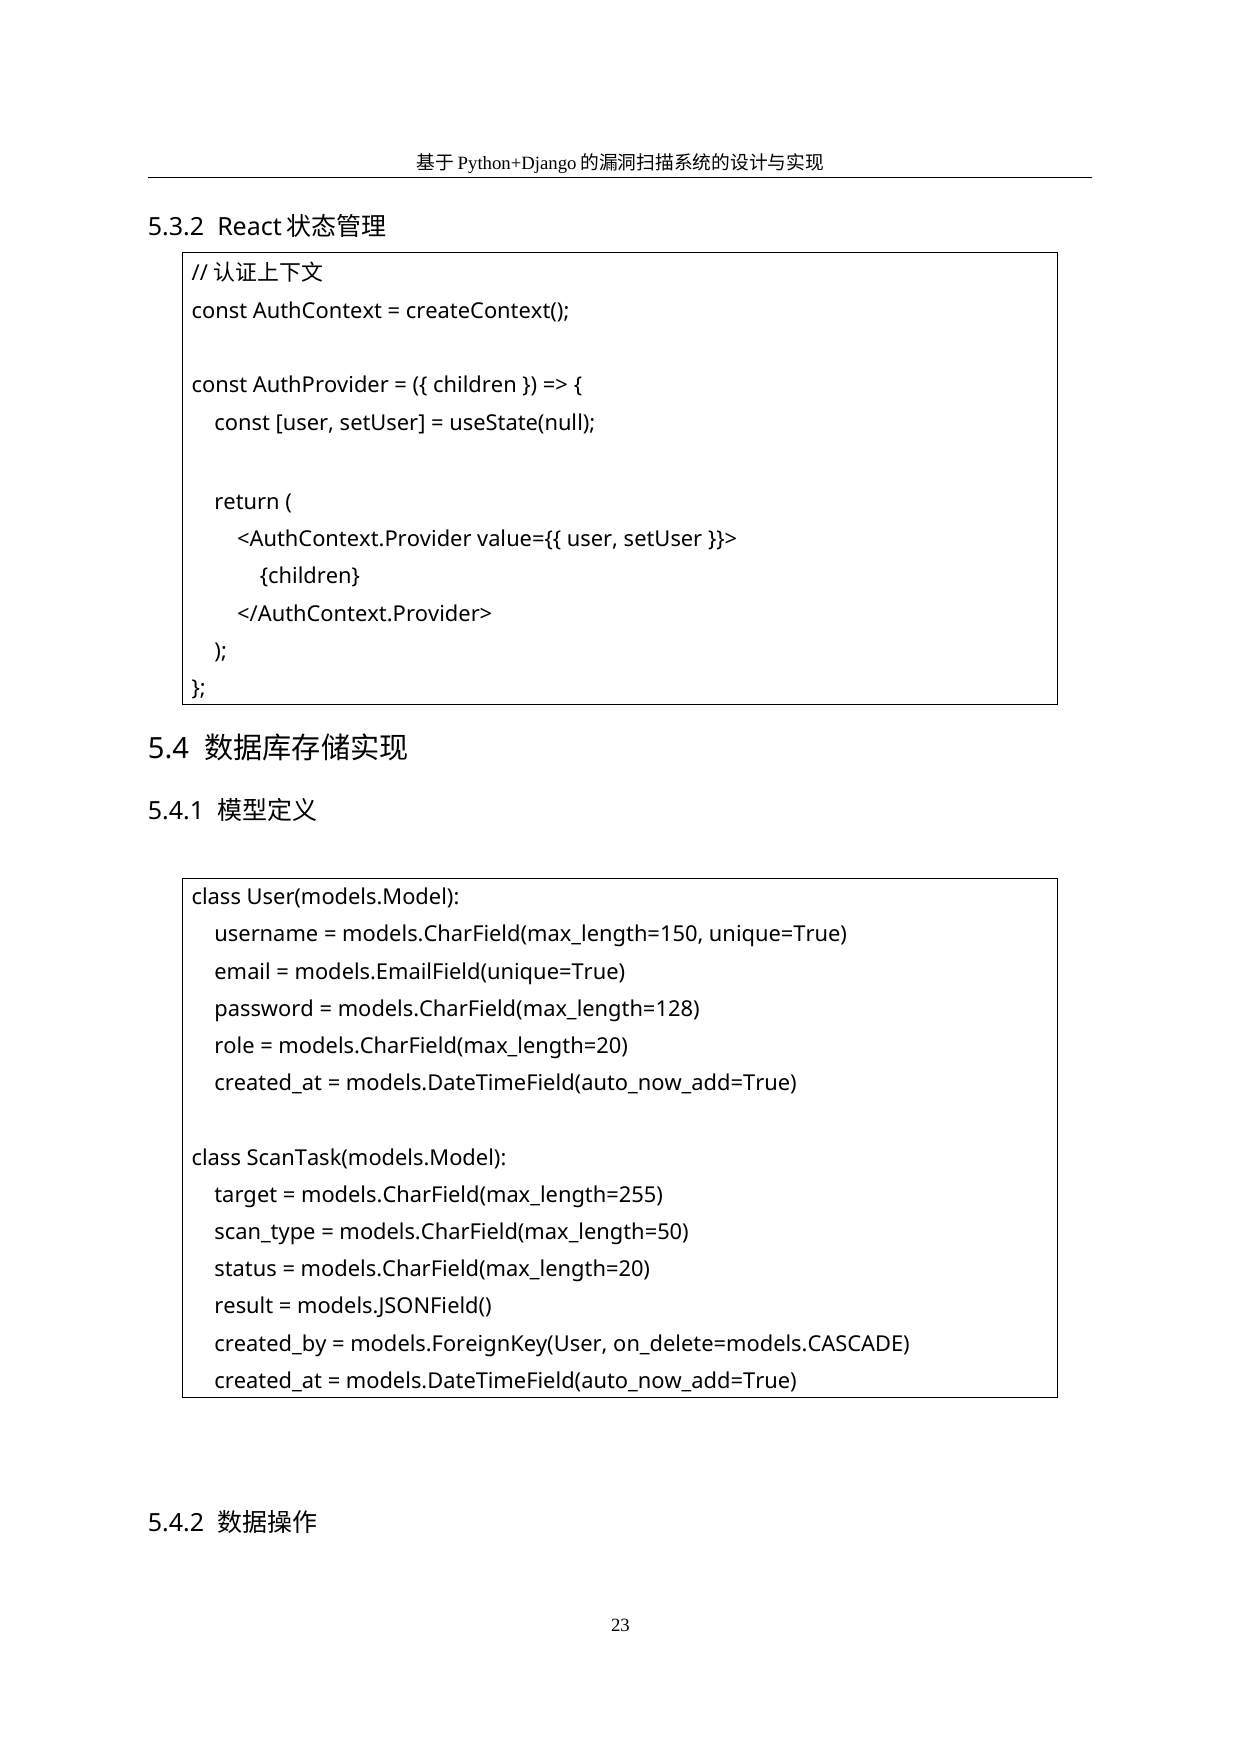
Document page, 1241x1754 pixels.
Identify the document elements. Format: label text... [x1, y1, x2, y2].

text <AuthContext.Provider value={{ user, setUser }}> [183, 520, 1057, 553]
text const AuthProvider = ({ children }) => { [183, 366, 1057, 399]
text username = models.CharField(max_length=150, unique=True) [183, 915, 1057, 948]
text role = models.CharField(max_length=20) [183, 1027, 1057, 1060]
text </AuthContext.Provider> [183, 594, 1057, 627]
text target = models.CharField(max_length=255) [183, 1176, 1057, 1208]
text created_by = models.ForeignKey(User, on_delete=models.CASCADE) [183, 1324, 1057, 1357]
text status = models.CharField(max_length=20) [183, 1250, 1057, 1283]
text }; [183, 669, 1057, 704]
subtitle 数据操作 [148, 1502, 1092, 1539]
subtitle React状态管理 [148, 207, 1092, 243]
text scan_type = models.CharField(max_length=50) [183, 1213, 1057, 1246]
text ); [183, 632, 1057, 665]
text class User(models.Model): [183, 879, 1057, 911]
text // 认证上下文 [183, 253, 1057, 287]
subtitle 模型定义 [148, 790, 1092, 827]
text created_at = models.DateTimeField(auto_now_add=True) [183, 1362, 1057, 1397]
text class ScanTask(models.Model): [183, 1138, 1057, 1171]
text const [user, setUser] = useState(null); [183, 403, 1057, 436]
text password = models.CharField(max_length=128) [183, 990, 1057, 1023]
text return ( [183, 483, 1057, 516]
text created_at = models.DateTimeField(auto_now_add=True) [183, 1064, 1057, 1097]
text email = models.EmailField(unique=True) [183, 952, 1057, 985]
text const AuthContext = createContext(); [183, 292, 1057, 325]
subtitle 数据库存储实现 [148, 725, 1092, 767]
text {children} [183, 557, 1057, 590]
text result = models.JSONField() [183, 1287, 1057, 1320]
